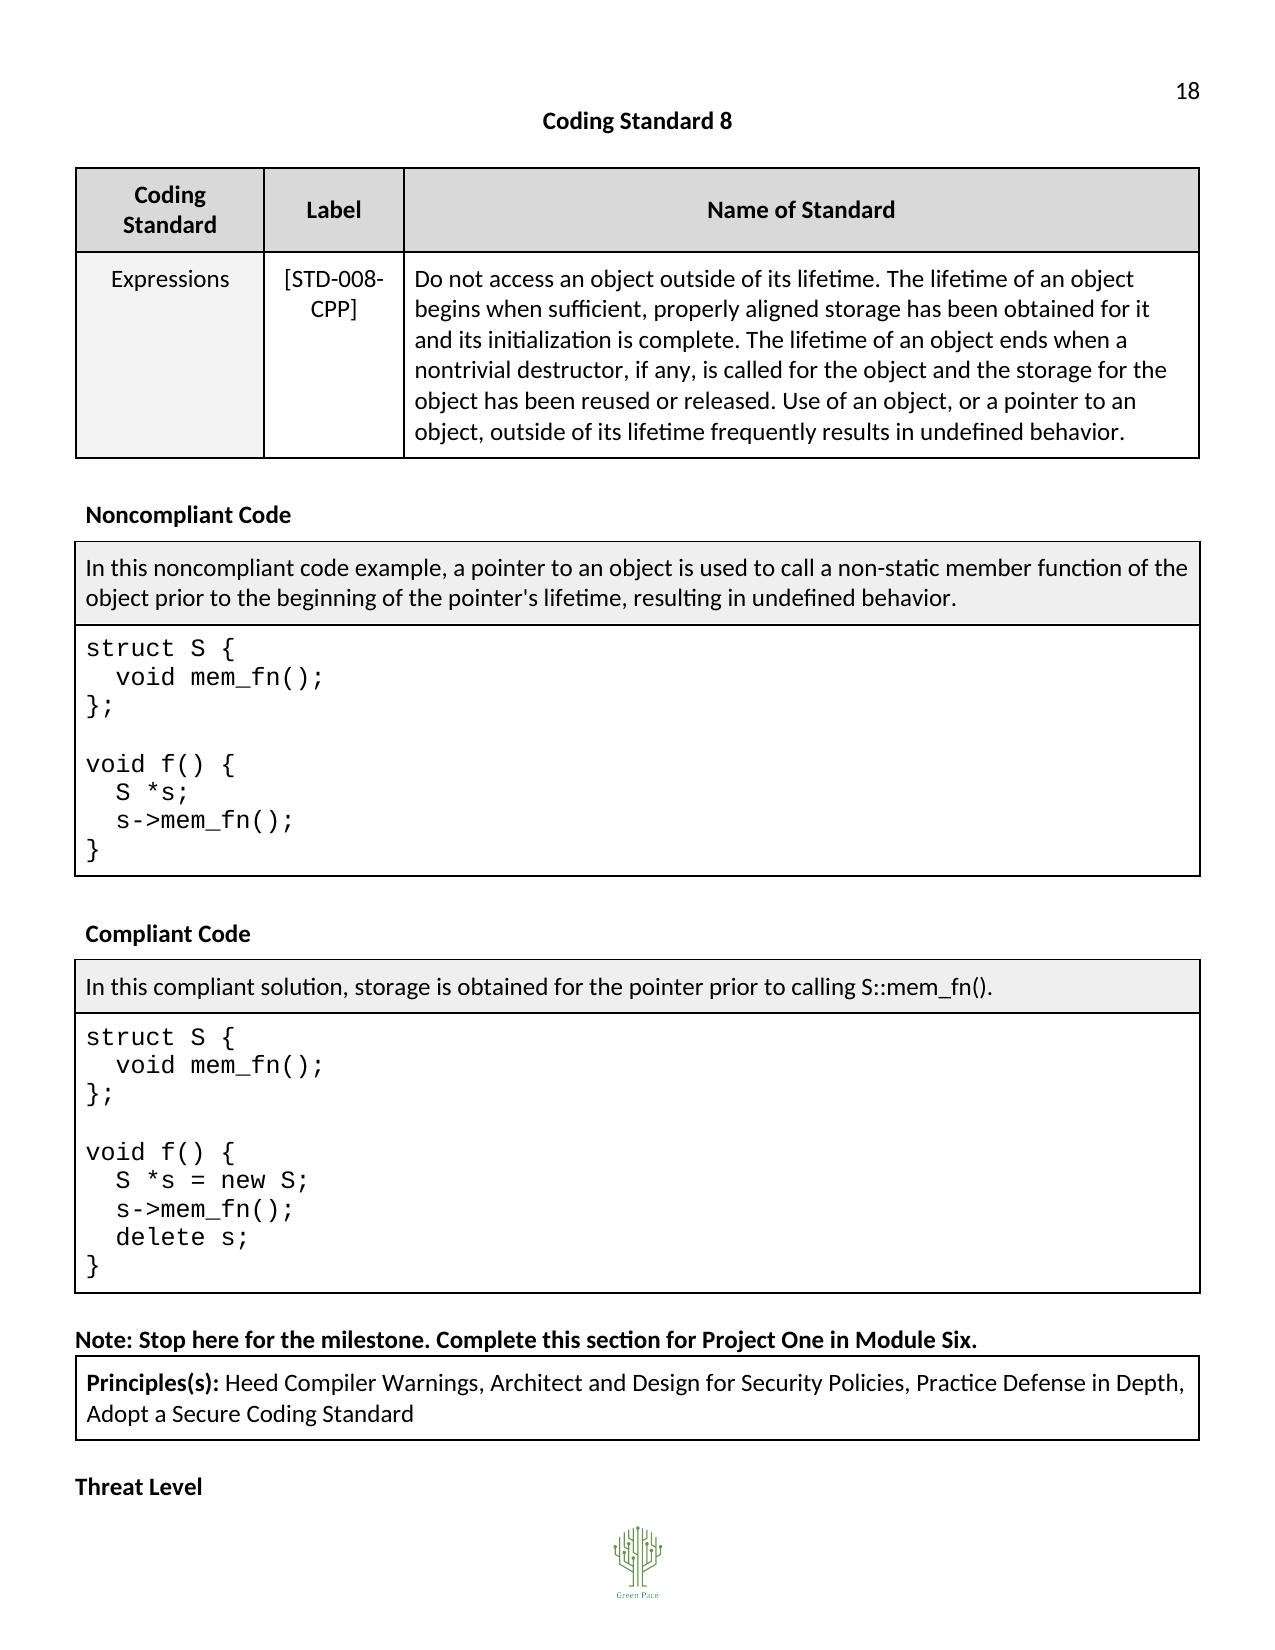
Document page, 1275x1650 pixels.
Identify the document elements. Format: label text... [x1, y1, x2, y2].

table_header Noncompliant Code [75, 489, 1200, 541]
picture [605, 1521, 670, 1606]
table_cell [STD-008-CPP] [265, 253, 403, 457]
table_cell struct S { void mem_fn(); }; void f() { S *s = new S; s->mem_fn(); delete s; } [76, 1014, 1199, 1292]
subtitle Coding Standard 8 [75, 106, 1200, 136]
table_header Coding Standard [77, 169, 263, 251]
table_cell struct S { void mem_fn(); }; void f() { S *s; s->mem_fn(); } [76, 626, 1199, 875]
table_cell In this noncompliant code example, a pointer to an object is used to call a non-static member function of the object prior to the beginning of the pointer's lifetime, resulting in undefined behavior. [76, 542, 1199, 623]
text Note: Stop here for the milestone. Complete this section for Project One in Module Six. [75, 1324, 1200, 1355]
table_header Label [265, 169, 403, 251]
table_cell Expressions [77, 253, 263, 457]
text Threat Level [75, 1471, 1200, 1502]
table_header Principles(s): Heed Compiler Warnings, Architect and Design for Security Policies, Practice Defense in Depth, Adopt a Secure Coding Standard [77, 1357, 1198, 1439]
table_header Compliant Code [75, 908, 1200, 959]
table_cell In this compliant solution, storage is obtained for the pointer prior to calling S::mem_fn(). [76, 960, 1199, 1012]
table_cell Do not access an object outside of its lifetime. The lifetime of an object begins when sufficient, properly aligned storage has been obtained for it and its initialization is complete. The lifetime of an object ends when a nontrivial destructor, if any, is called for the object and the storage for the object has been reused or released. Use of an object, or a pointer to an object, outside of its lifetime frequently results in undefined behavior. [405, 253, 1198, 457]
table_header Name of Standard [405, 169, 1198, 251]
